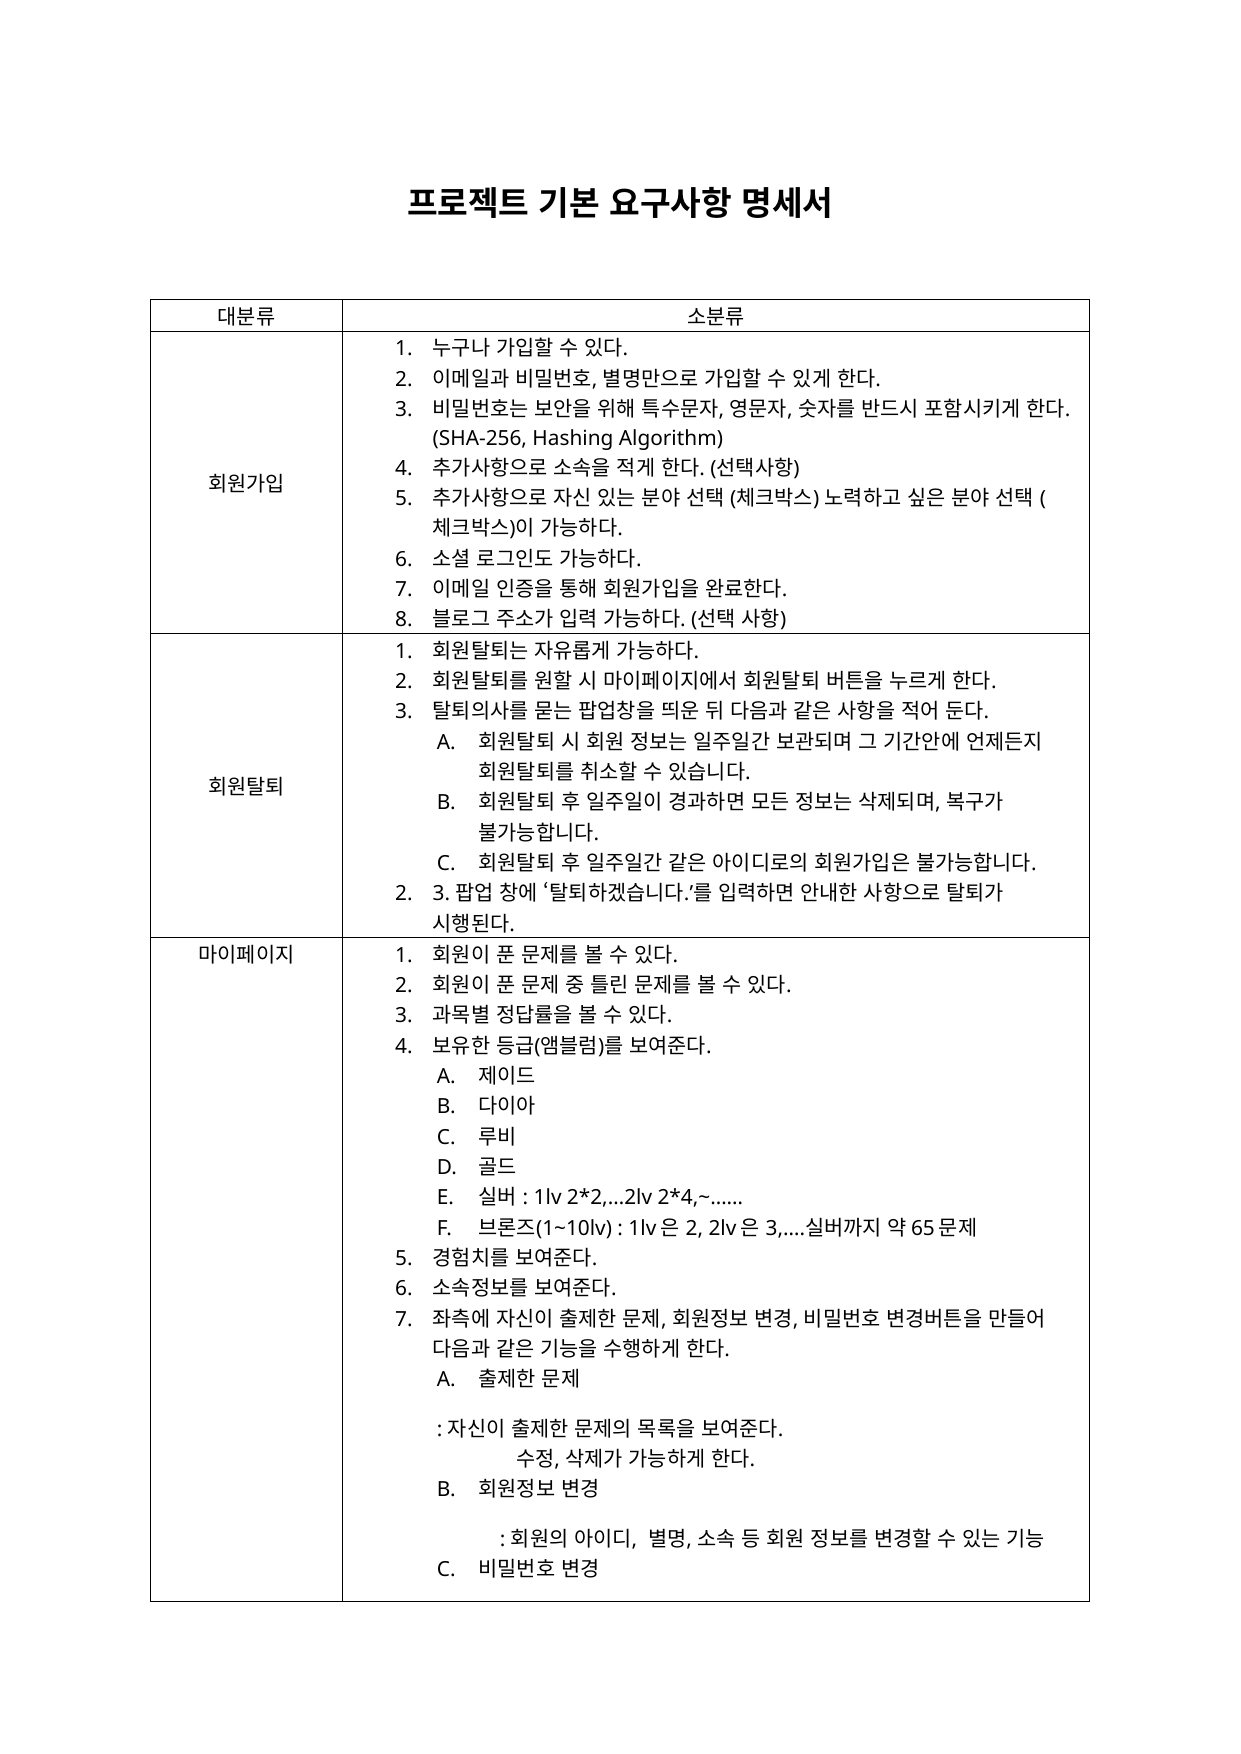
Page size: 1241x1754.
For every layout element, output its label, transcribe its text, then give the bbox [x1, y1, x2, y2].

text 프로젝트 기본 요구사항 명세서 [150, 177, 1090, 225]
table_cell 회원탈퇴 [151, 634, 342, 937]
table_cell 회원가입 [151, 332, 342, 633]
table_cell 회원탈퇴는 자유롭게 가능하다. 회원탈퇴를 원할 시 마이페이지에서 회원탈퇴 버튼을 누르게 한다. 탈퇴의사를 묻는 팝업창을 띄운 뒤 다음과 같은 사항을 적어 둔다. 회원탈퇴 시 회원 정보는 일주일간 보관되며 그 기간안에 언제든지 회원탈퇴를 취소할 수 있습니다. 회원탈퇴 후 일주일이 경과하면 모든 정보는 삭제되며, 복구가 불가능합니다. 회원탈퇴 후 일주일간 같은 아이디로의 회원가입은 불가능합니다. 3. 팝업 창에 ‘탈퇴하겠습니다.’를 입력하면 안내한 사항으로 탈퇴가 시행된다. [343, 634, 1089, 937]
table_cell 누구나 가입할 수 있다. 이메일과 비밀번호, 별명만으로 가입할 수 있게 한다. 비밀번호는 보안을 위해 특수문자, 영문자, 숫자를 반드시 포함시키게 한다. (SHA-256, Hashing Algorithm) 추가사항으로 소속을 적게 한다. (선택사항) 추가사항으로 자신 있는 분야 선택 (체크박스) 노력하고 싶은 분야 선택 (체크박스)이 가능하다. 소셜 로그인도 가능하다. 이메일 인증을 통해 회원가입을 완료한다. 블로그 주소가 입력 가능하다. (선택 사항) [343, 332, 1089, 633]
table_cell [343, 938, 1089, 1601]
table_cell 마이페이지 [151, 938, 342, 1601]
table_header 소분류 [343, 300, 1089, 331]
table_header 대분류 [151, 300, 342, 331]
